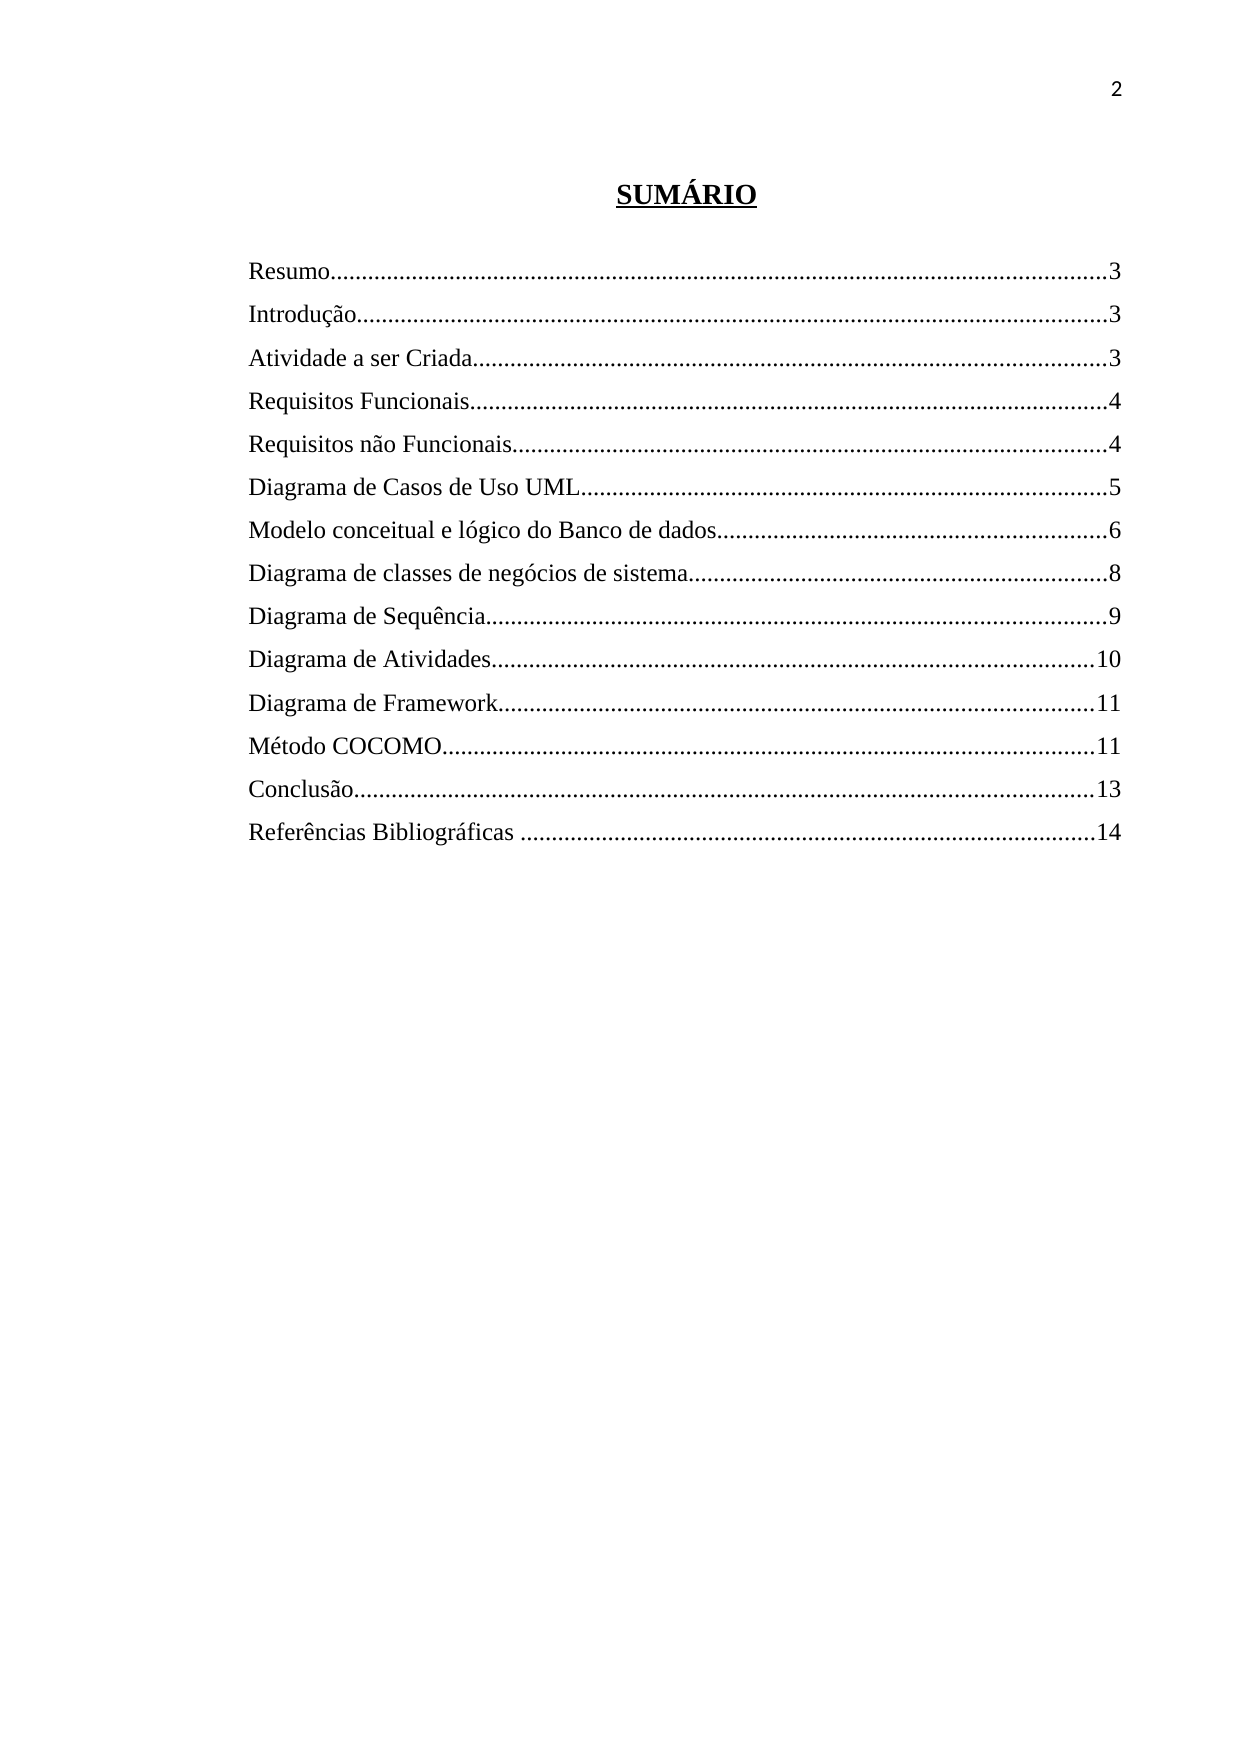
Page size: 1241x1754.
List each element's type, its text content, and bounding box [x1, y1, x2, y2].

text Método COCOMO 11 [177, 731, 1122, 759]
text Diagrama de Sequência. 9 [177, 601, 1122, 630]
text Modelo conceitual e lógico do Banco de dados 6 [177, 515, 1122, 544]
text Diagrama de Casos de Uso UML 5 [177, 472, 1122, 501]
text Diagrama de classes de negócios de sistema 8 [177, 558, 1122, 587]
text Diagrama de Atividades 10 [177, 644, 1122, 673]
text Resumo. 3 [177, 256, 1122, 285]
text Atividade a ser Criada 3 [177, 343, 1122, 371]
text Diagrama de Framework 11 [177, 688, 1122, 716]
text Requisitos não Funcionais 4 [177, 429, 1122, 458]
text Conclusão 13 [177, 774, 1122, 803]
text Introdução 3 [177, 299, 1122, 328]
subtitle SUMÁRIO [177, 177, 1122, 211]
text Requisitos Funcionais 4 [177, 386, 1122, 414]
text Referências Bibliográficas 14 [177, 817, 1122, 846]
